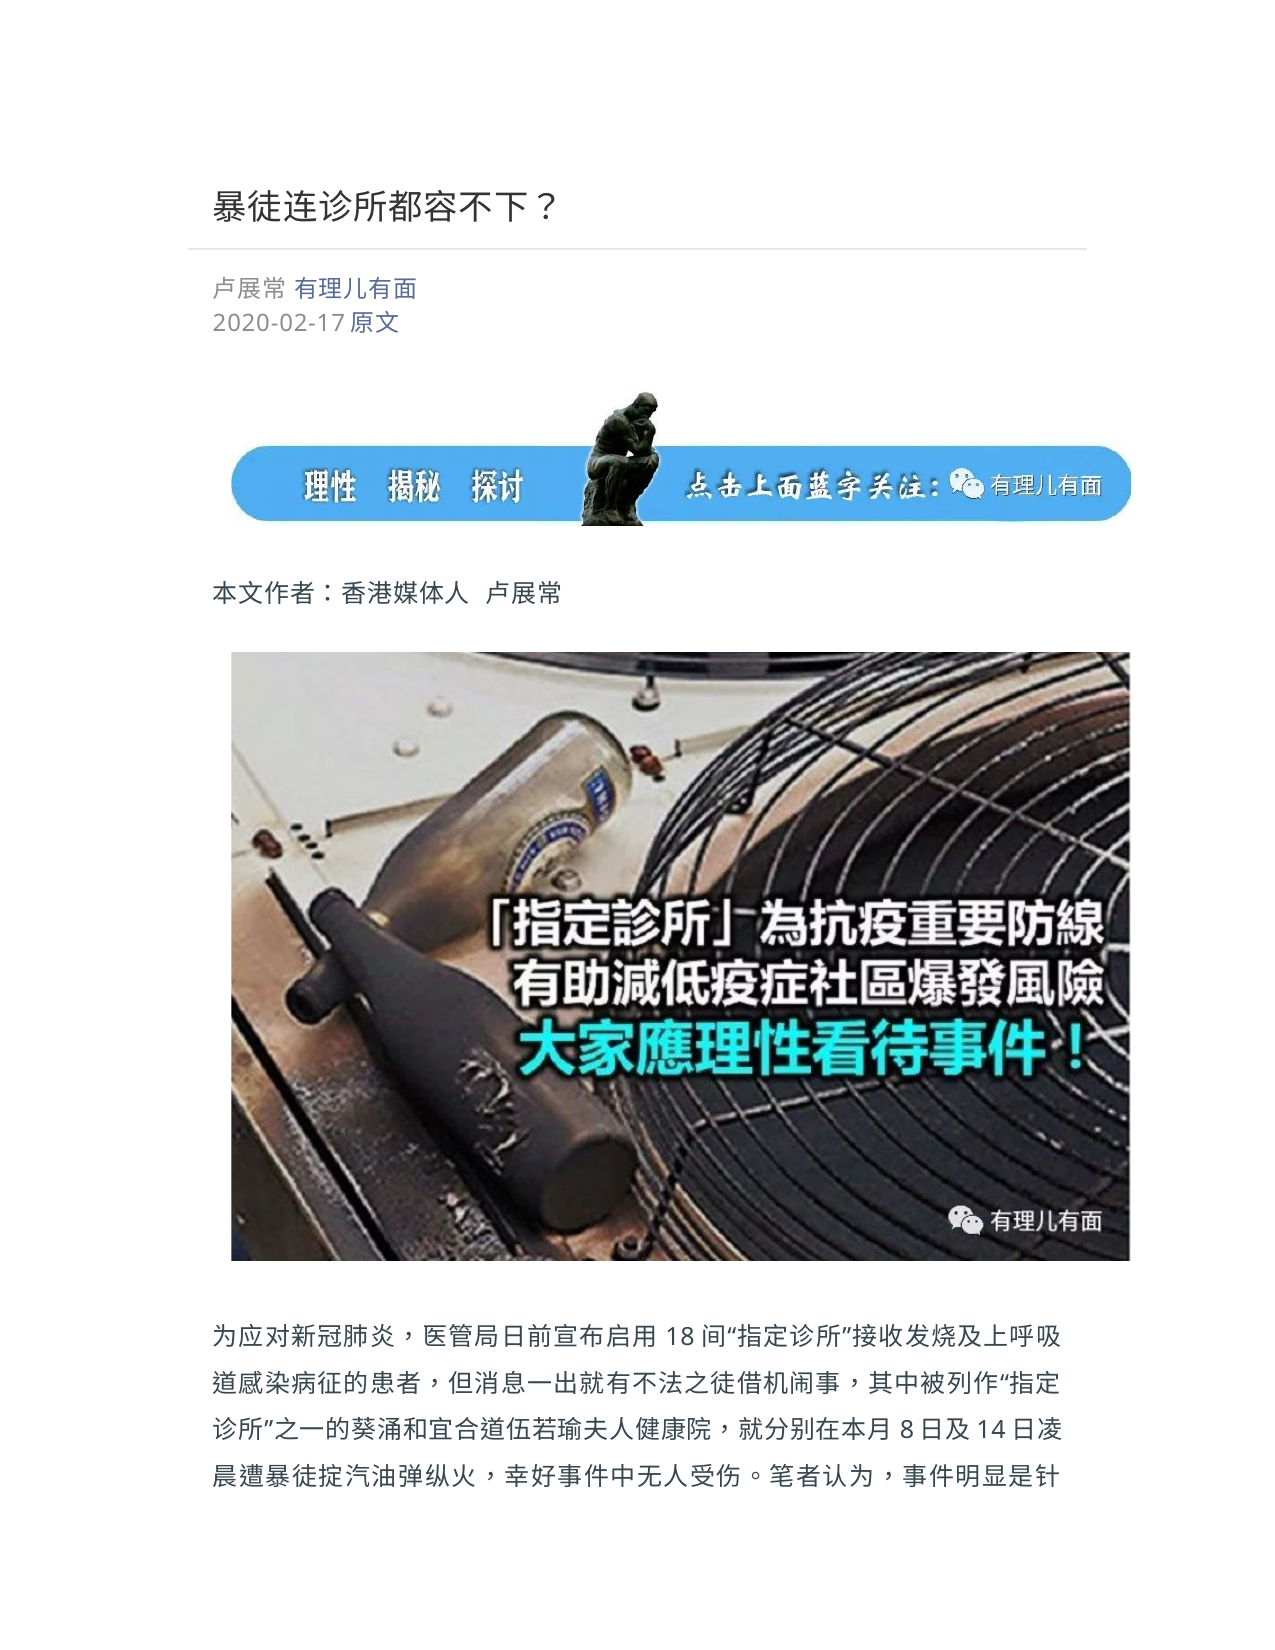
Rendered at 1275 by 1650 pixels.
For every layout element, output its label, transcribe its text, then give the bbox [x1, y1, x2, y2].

picture [231, 372, 1132, 526]
picture [231, 652, 1132, 1261]
list 卢展常 有理儿有面 [212, 272, 1062, 304]
title 暴徒连诊所都容不下？ [187, 150, 1087, 250]
text 2020-02-17原文 发表于 [212, 304, 1062, 338]
text 本文作者：香港媒体人 卢展常 [212, 568, 1062, 610]
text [212, 1307, 1062, 1492]
